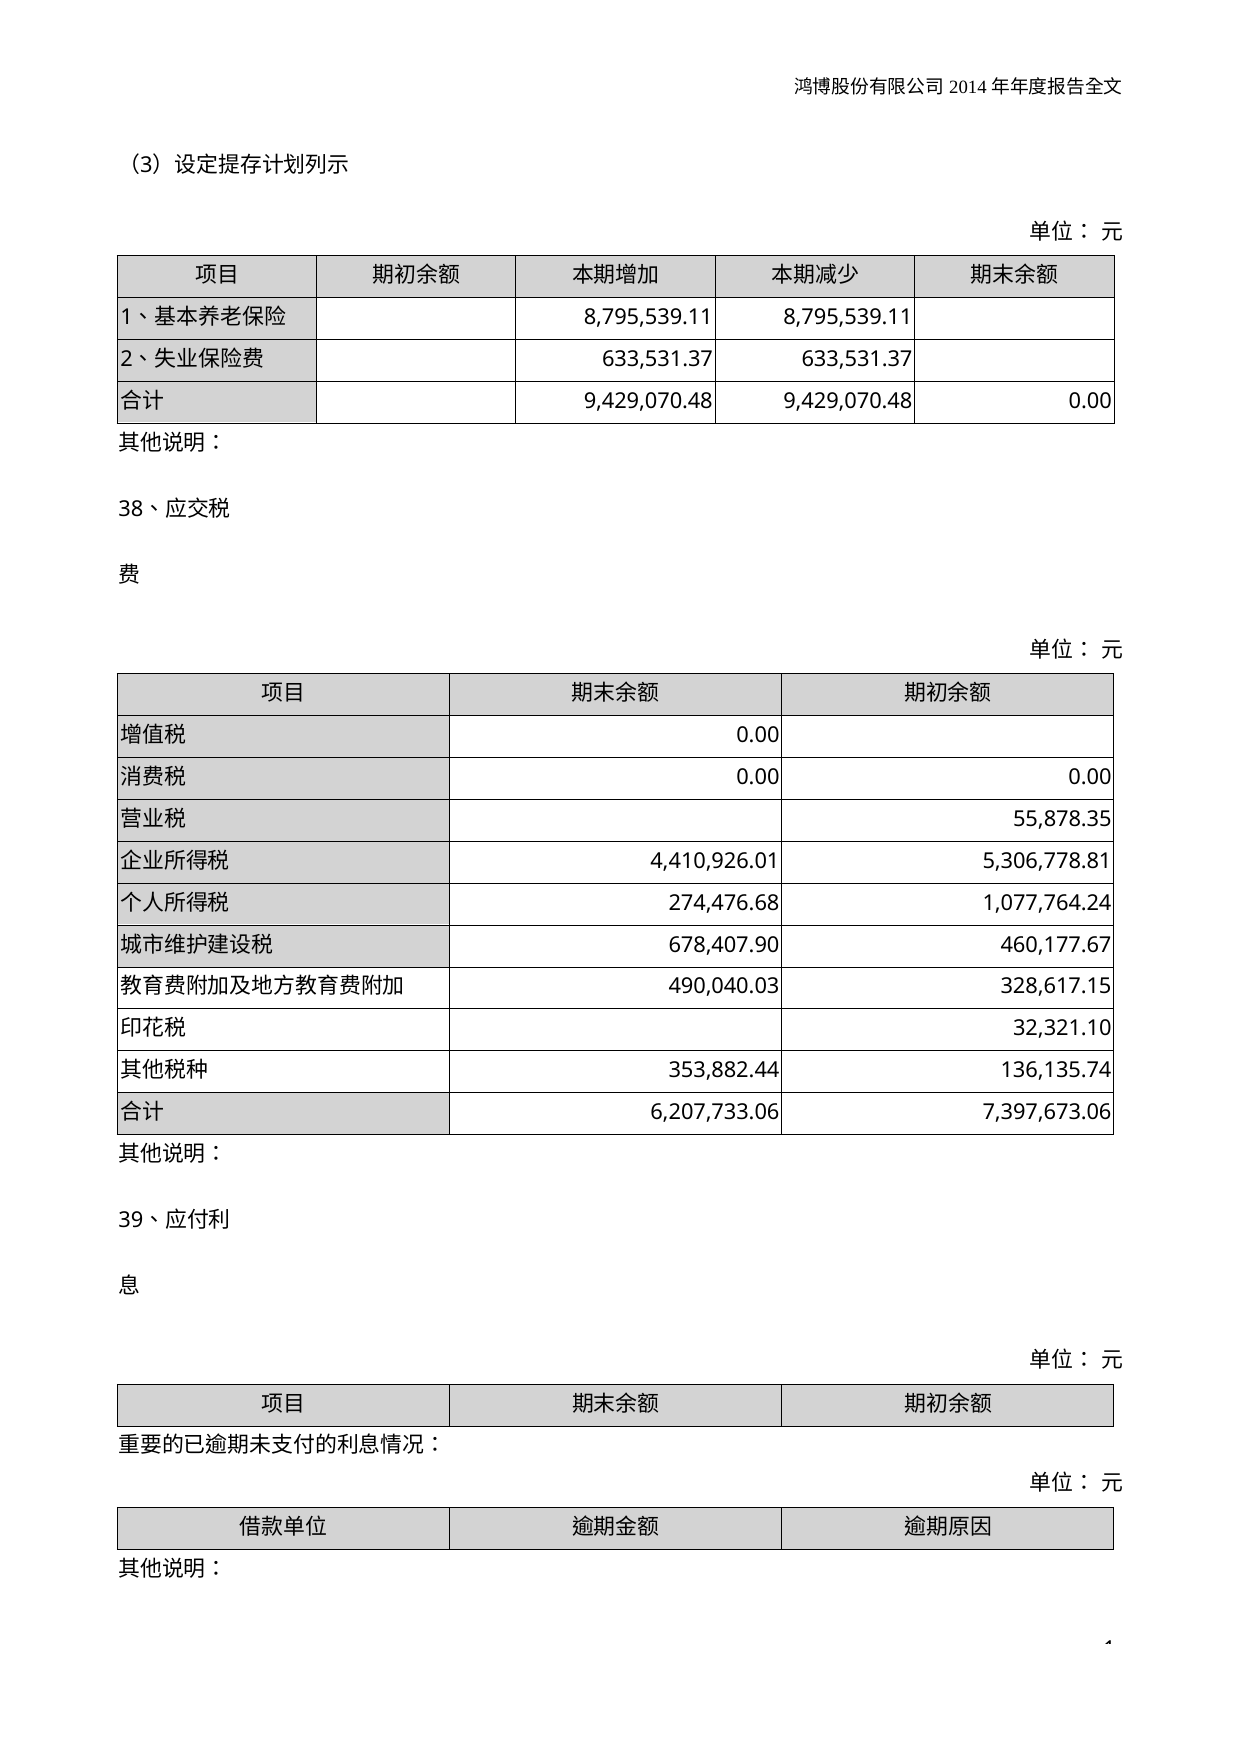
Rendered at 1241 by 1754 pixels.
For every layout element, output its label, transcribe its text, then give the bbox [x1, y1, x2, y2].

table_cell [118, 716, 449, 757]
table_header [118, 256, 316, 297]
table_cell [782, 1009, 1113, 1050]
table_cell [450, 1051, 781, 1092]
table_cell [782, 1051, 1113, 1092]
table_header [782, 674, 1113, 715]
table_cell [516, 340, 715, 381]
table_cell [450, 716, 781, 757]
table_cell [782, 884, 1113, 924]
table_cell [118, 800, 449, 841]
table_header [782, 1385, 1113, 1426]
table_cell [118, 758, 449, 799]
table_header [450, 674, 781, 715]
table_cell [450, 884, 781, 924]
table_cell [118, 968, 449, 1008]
text 重要的已逾期未支付的利息情况： [118, 1429, 838, 1459]
text 其他说明： 40、应付股利 [118, 1553, 252, 1582]
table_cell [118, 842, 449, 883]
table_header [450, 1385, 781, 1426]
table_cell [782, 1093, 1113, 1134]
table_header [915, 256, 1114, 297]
text 其他说明： 38、应交税费 [118, 426, 252, 589]
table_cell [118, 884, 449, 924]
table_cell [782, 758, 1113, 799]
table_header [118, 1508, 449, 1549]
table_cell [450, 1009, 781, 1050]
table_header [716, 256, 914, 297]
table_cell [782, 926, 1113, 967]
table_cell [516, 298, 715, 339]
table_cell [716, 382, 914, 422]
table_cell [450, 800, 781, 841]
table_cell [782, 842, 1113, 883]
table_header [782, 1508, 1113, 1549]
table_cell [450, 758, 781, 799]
text 单位： 元 [102, 1467, 1123, 1497]
text （3）设定提存计划列示 [118, 149, 838, 179]
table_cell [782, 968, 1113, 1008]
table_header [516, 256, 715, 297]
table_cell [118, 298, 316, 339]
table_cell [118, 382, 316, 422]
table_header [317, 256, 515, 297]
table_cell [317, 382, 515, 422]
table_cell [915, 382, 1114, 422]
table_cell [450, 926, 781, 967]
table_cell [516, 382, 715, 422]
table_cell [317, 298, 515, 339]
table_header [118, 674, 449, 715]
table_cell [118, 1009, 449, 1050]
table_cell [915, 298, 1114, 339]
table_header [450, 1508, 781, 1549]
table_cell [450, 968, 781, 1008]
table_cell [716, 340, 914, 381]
text 单位： 元 [102, 634, 1123, 664]
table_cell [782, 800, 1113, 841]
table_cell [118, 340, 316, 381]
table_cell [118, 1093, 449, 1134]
text 单位： 元 [102, 1344, 1123, 1374]
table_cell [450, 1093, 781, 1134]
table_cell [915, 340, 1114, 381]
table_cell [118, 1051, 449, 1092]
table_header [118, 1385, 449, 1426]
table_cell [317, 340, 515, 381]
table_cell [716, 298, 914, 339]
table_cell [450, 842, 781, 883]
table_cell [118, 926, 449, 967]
text 单位： 元 [102, 216, 1123, 245]
text 其他说明： 39、应付利息 [118, 1138, 252, 1299]
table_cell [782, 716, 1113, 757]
